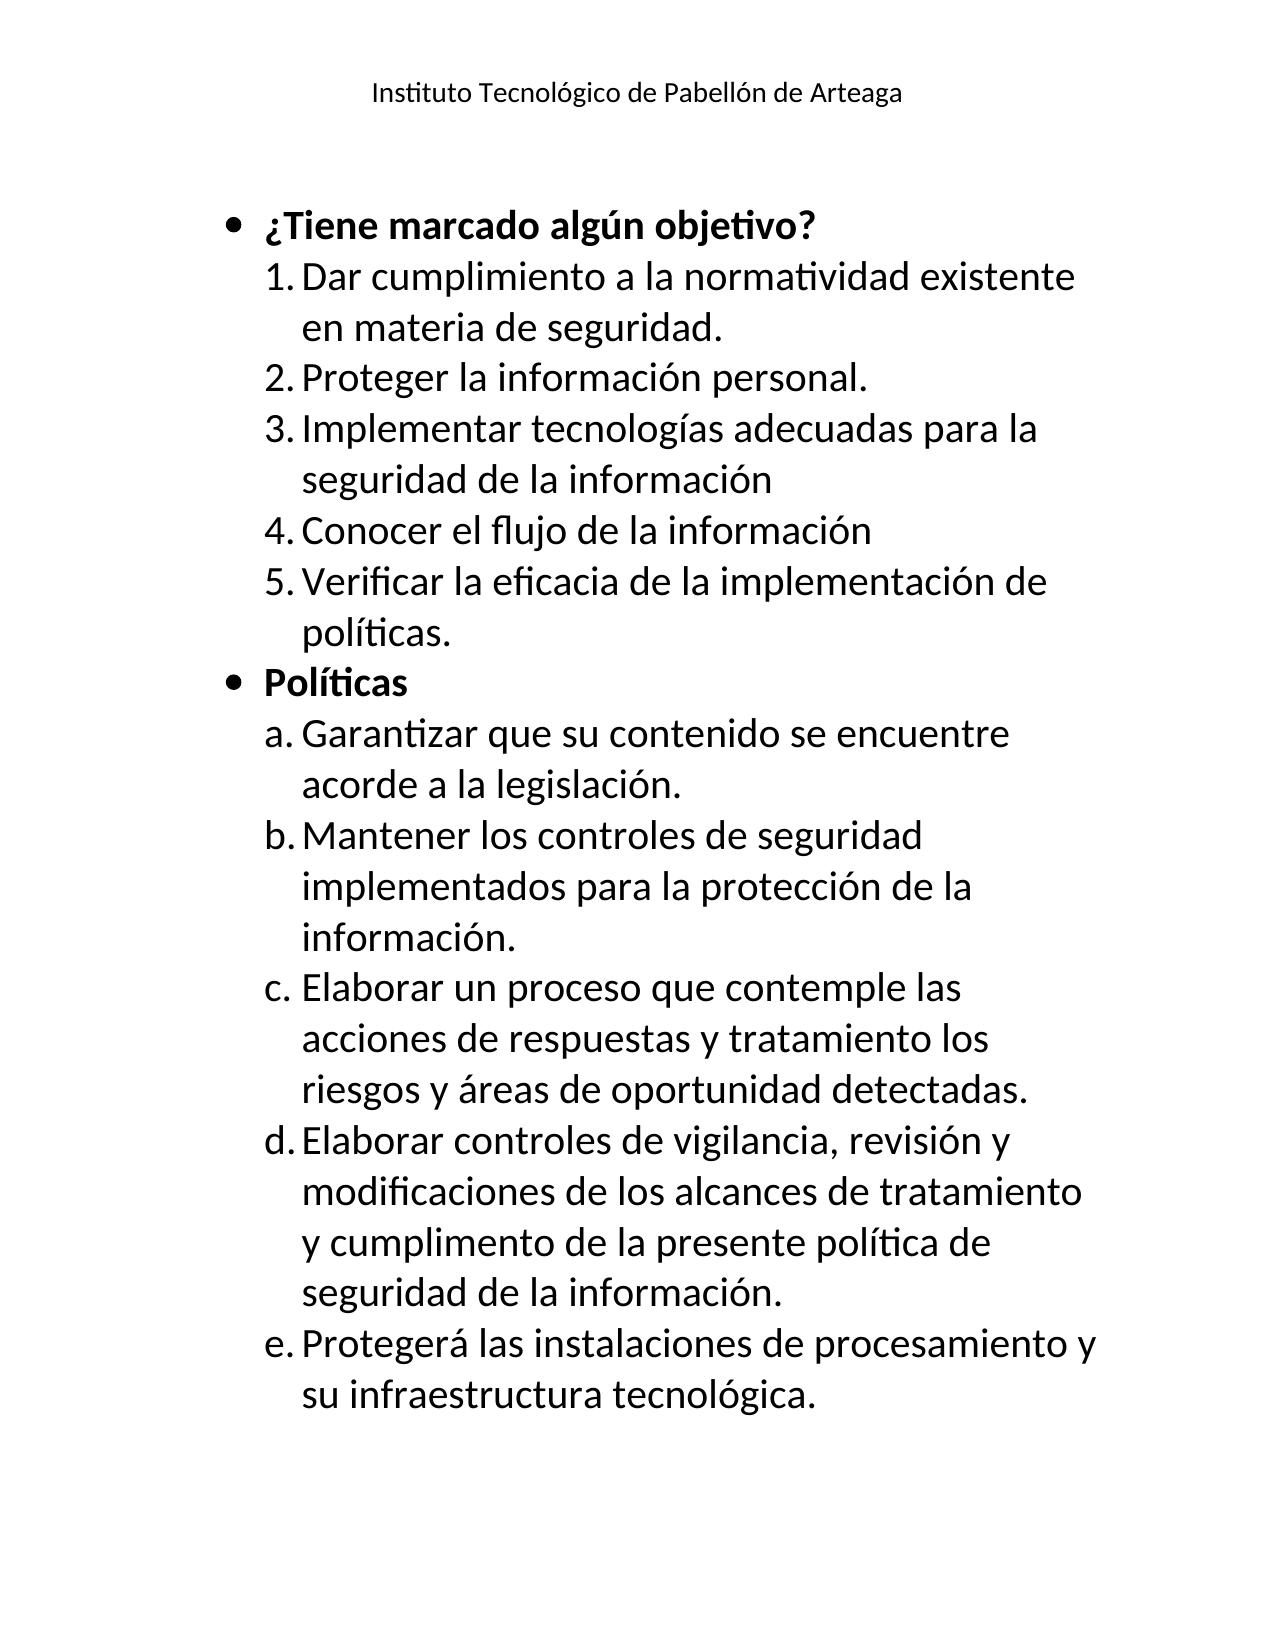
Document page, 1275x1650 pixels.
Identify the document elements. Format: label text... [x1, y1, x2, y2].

list Garantizar que su contenido se encuentre acorde a la legislación. [264, 707, 1108, 809]
list Protegerá las instalaciones de procesamiento y su infraestructura tecnológica. [264, 1317, 1108, 1419]
list Conocer el flujo de la información [264, 504, 1108, 555]
list Elaborar un proceso que contemple las acciones de respuestas y tratamiento los riesgos y áreas de oportunidad detectadas. [264, 961, 1108, 1114]
list Dar cumplimiento a la normatividad existente en materia de seguridad. [264, 250, 1108, 351]
list ¿Tiene marcado algún objetivo? [226, 199, 1108, 250]
list Mantener los controles de seguridad implementados para la protección de la información. [264, 809, 1108, 961]
list Proteger la información personal. [264, 351, 1108, 402]
list Verificar la eficacia de la implementación de políticas. [264, 555, 1108, 656]
list Políticas [226, 656, 1108, 707]
list Elaborar controles de vigilancia, revisión y modificaciones de los alcances de tratamiento y cumplimento de la presente política de seguridad de la información. [264, 1114, 1108, 1317]
list Implementar tecnologías adecuadas para la seguridad de la información [264, 402, 1108, 504]
